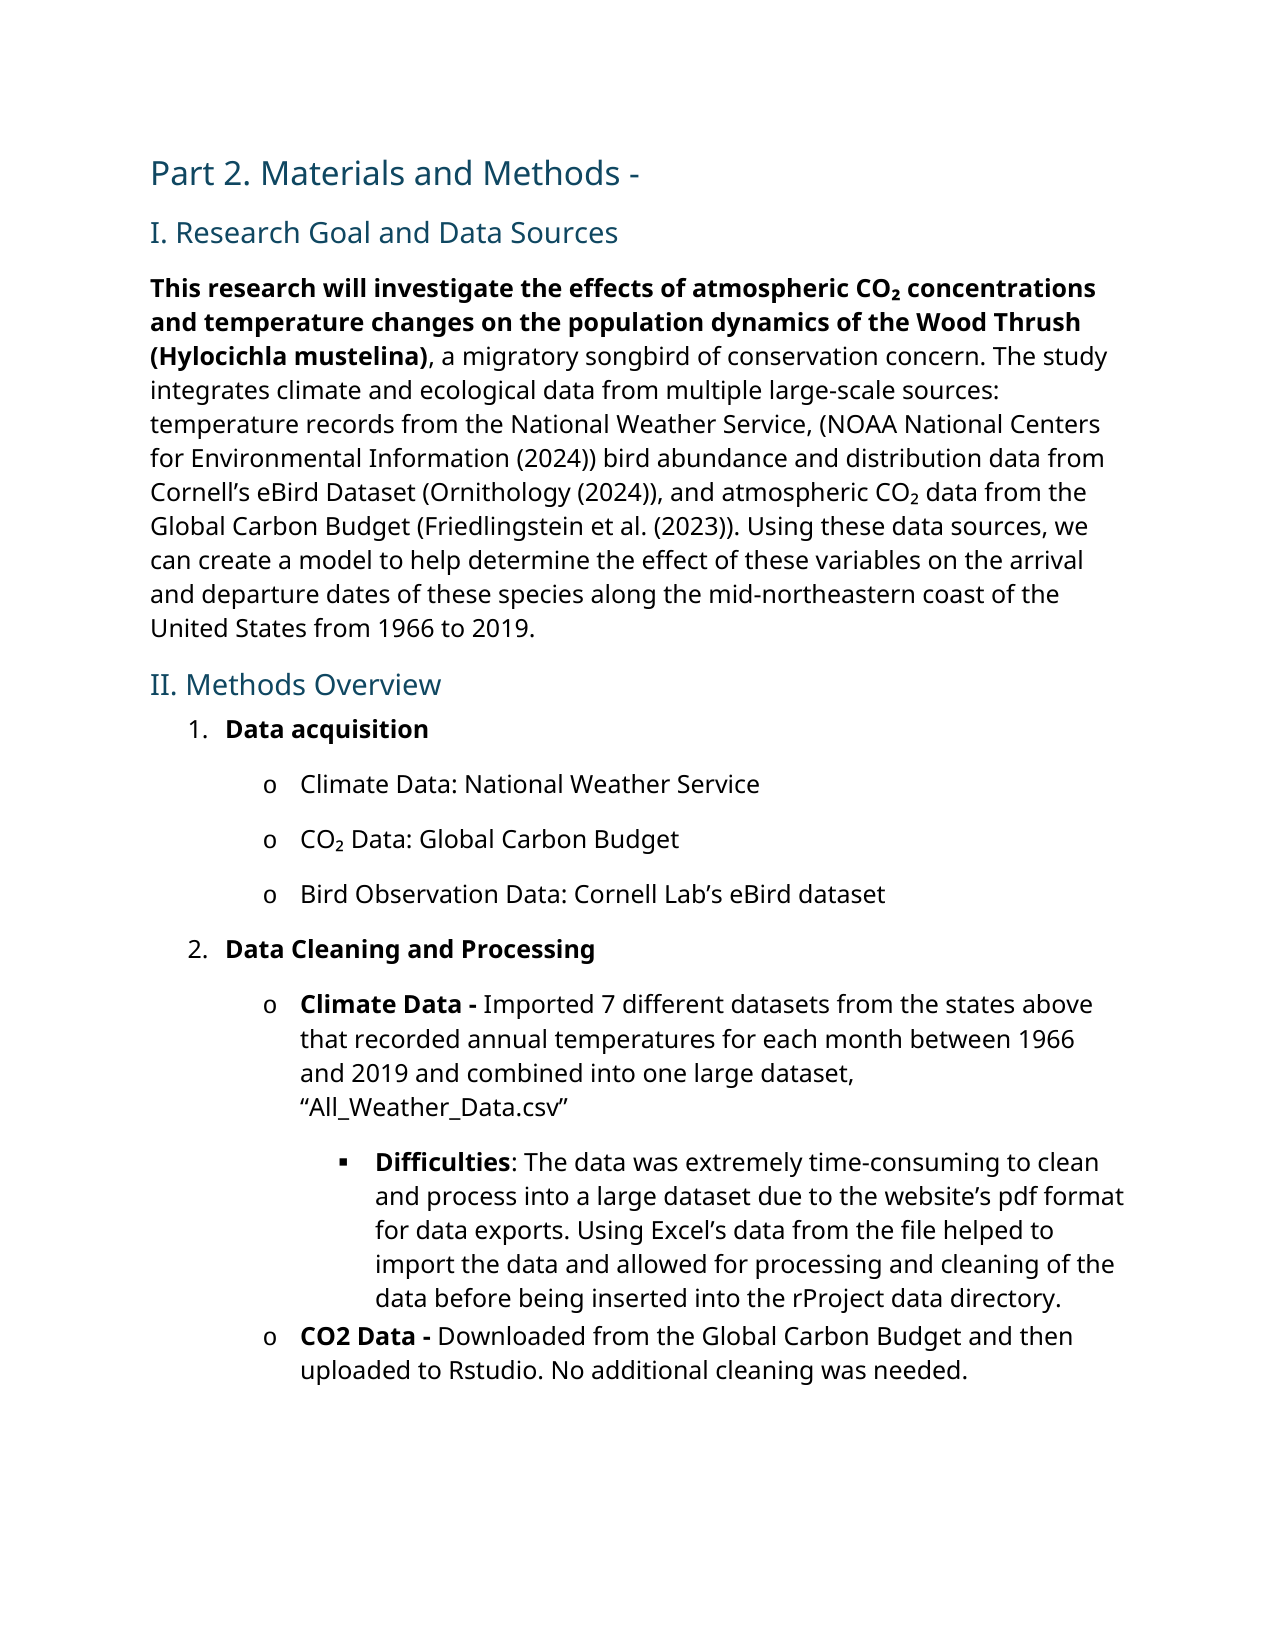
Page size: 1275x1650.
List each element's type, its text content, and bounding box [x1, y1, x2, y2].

subtitle Part 2. Materials and Methods - [150, 150, 1125, 195]
subtitle II. Methods Overview [150, 664, 1125, 704]
subtitle I. Research Goal and Data Sources [150, 212, 1125, 252]
list Difficulties: The data was extremely time-consuming to clean and process into a large dataset due to the website’s pdf format for data exports. Using Excel’s data from the file helped to import the data and allowed for processing and cleaning of the data before being inserted into the rProject data directory. [337, 1144, 1125, 1315]
list CO₂ Data: Global Carbon Budget [262, 822, 1125, 856]
list Data Cleaning and Processing [187, 932, 1125, 966]
list Climate Data - Imported 7 different datasets from the states above that recorded annual temperatures for each month between 1966 and 2019 and combined into one large dataset, “All_Weather_Data.csv” [262, 987, 1125, 1123]
list CO2 Data - Downloaded from the Global Carbon Budget and then uploaded to Rstudio. No additional cleaning was needed. [262, 1318, 1125, 1387]
text This research will investigate the effects of atmospheric CO₂ concentrations and temperature changes on the population dynamics of the Wood Thrush (Hylocichla mustelina), a migratory songbird of conservation concern. The study integrates climate and ecological data from multiple large-scale sources: temperature records from the National Weather Service, (NOAA National Centers for Environmental Information (2024)) bird abundance and distribution data from Cornell’s eBird Dataset (Ornithology (2024)), and atmospheric CO₂ data from the Global Carbon Budget (Friedlingstein et al. (2023)). Using these data sources, we can create a model to help determine the effect of these variables on the arrival and departure dates of these species along the mid-northeastern coast of the United States from 1966 to 2019. [150, 271, 1125, 645]
list Bird Observation Data: Cornell Lab’s eBird dataset [262, 877, 1125, 911]
list Climate Data: National Weather Service [262, 767, 1125, 801]
list Data acquisition [187, 712, 1125, 746]
